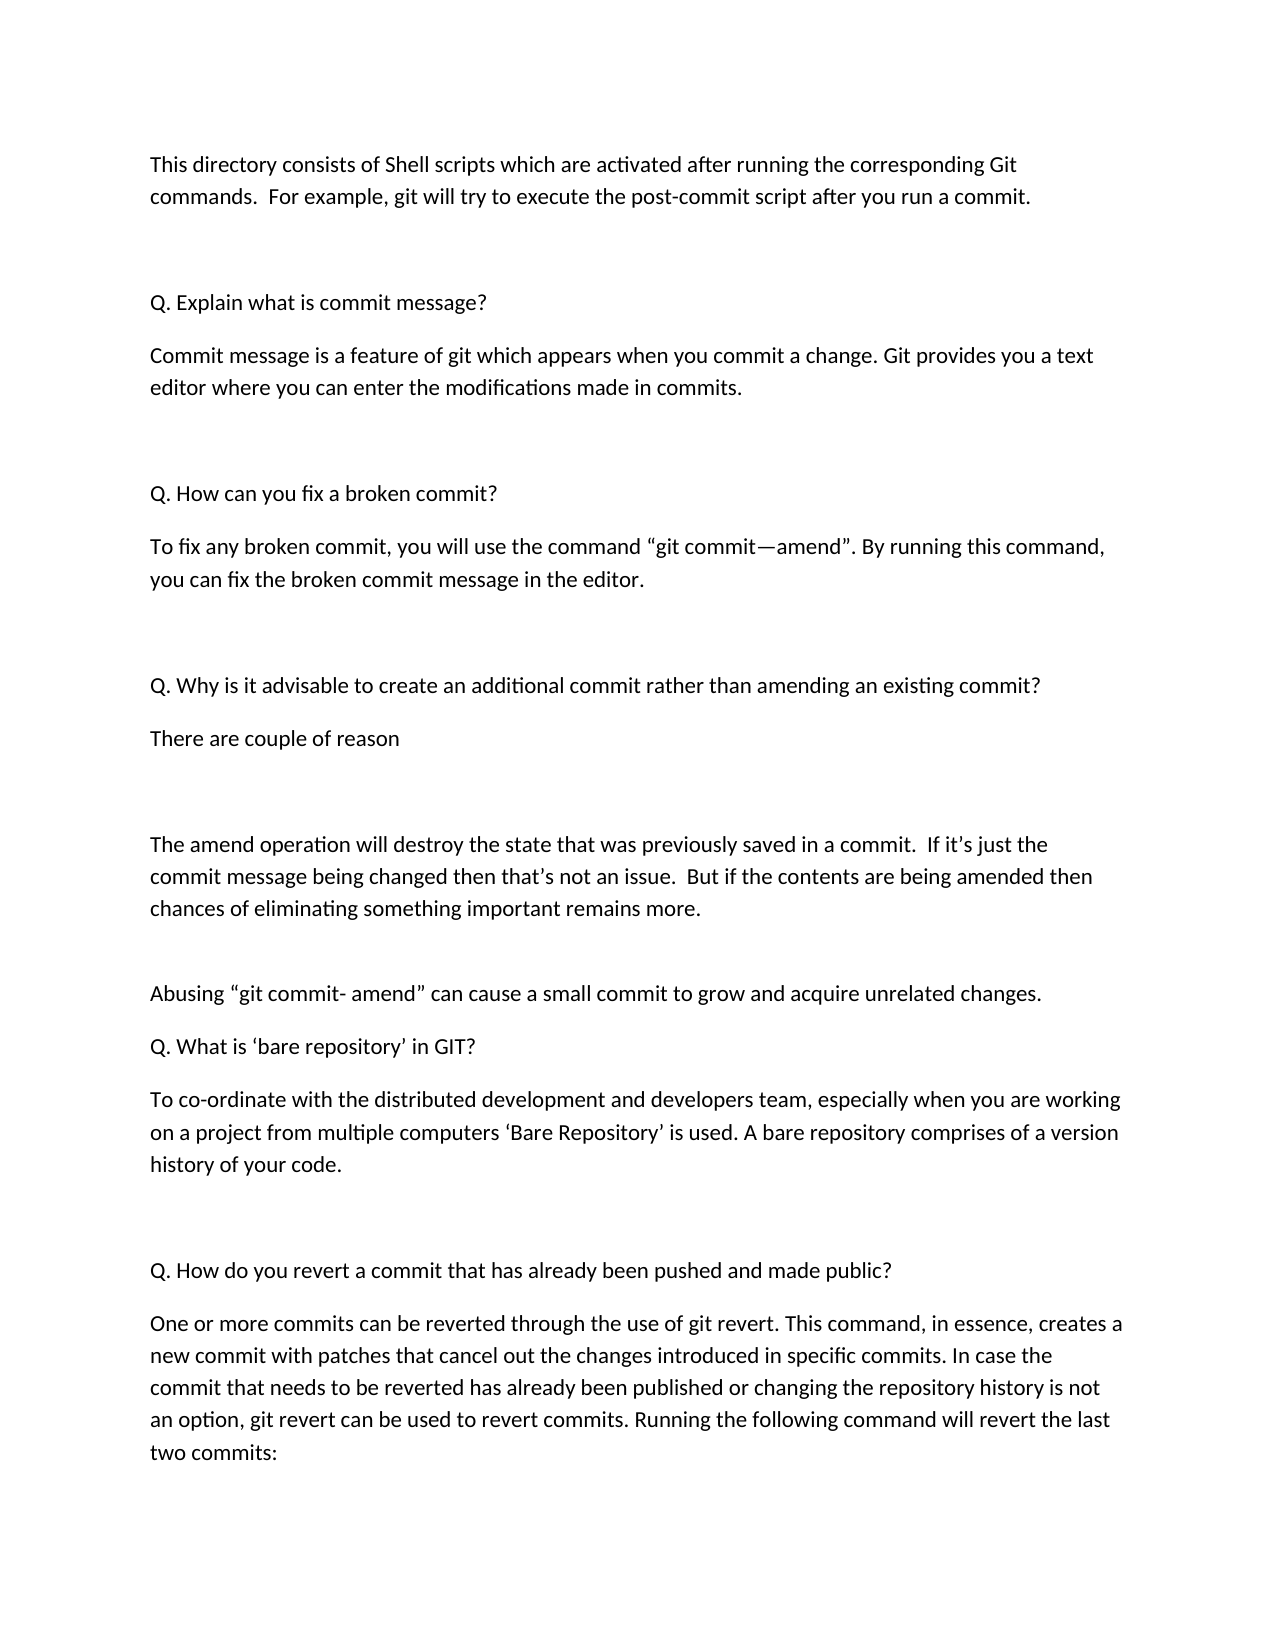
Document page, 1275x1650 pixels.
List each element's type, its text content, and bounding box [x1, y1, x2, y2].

text To fix any broken commit, you will use the command “git commit—amend”. By running this command, you can fix the broken commit message in the editor. [150, 532, 1125, 593]
text Q. Why is it advisable to create an additional commit rather than amending an existing commit? [150, 671, 1125, 699]
text To co-ordinate with the distributed development and developers team, especially when you are working on a project from multiple computers ‘Bare Repository’ is used. A bare repository comprises of a version history of your code. [150, 1085, 1125, 1178]
text The amend operation will destroy the state that was previously saved in a commit. If it’s just the commit message being changed then that’s not an issue. But if the contents are being amended then chances of eliminating something important remains more. [150, 830, 1125, 954]
text Abusing “git commit- amend” can cause a small commit to grow and acquire unrelated changes. [150, 979, 1125, 1007]
text Q. How do you revert a commit that has already been pushed and made public? [150, 1256, 1125, 1284]
text One or more commits can be reverted through the use of git revert. This command, in essence, creates a new commit with patches that cancel out the changes introduced in specific commits. In case the commit that needs to be reverted has already been published or changing the repository history is not an option, git revert can be used to revert commits. Running the following command will revert the last two commits: [150, 1309, 1125, 1466]
text Q. What is ‘bare repository’ in GIT? [150, 1032, 1125, 1060]
text This directory consists of Shell scripts which are activated after running the corresponding Git commands. For example, git will try to execute the post-commit script after you run a commit. [150, 150, 1125, 210]
text Q. Explain what is commit message? [150, 288, 1125, 316]
text Q. How can you fix a broken commit? [150, 479, 1125, 507]
text There are couple of reason [150, 724, 1125, 752]
text Commit message is a feature of git which appears when you commit a change. Git provides you a text editor where you can enter the modifications made in commits. [150, 341, 1125, 401]
